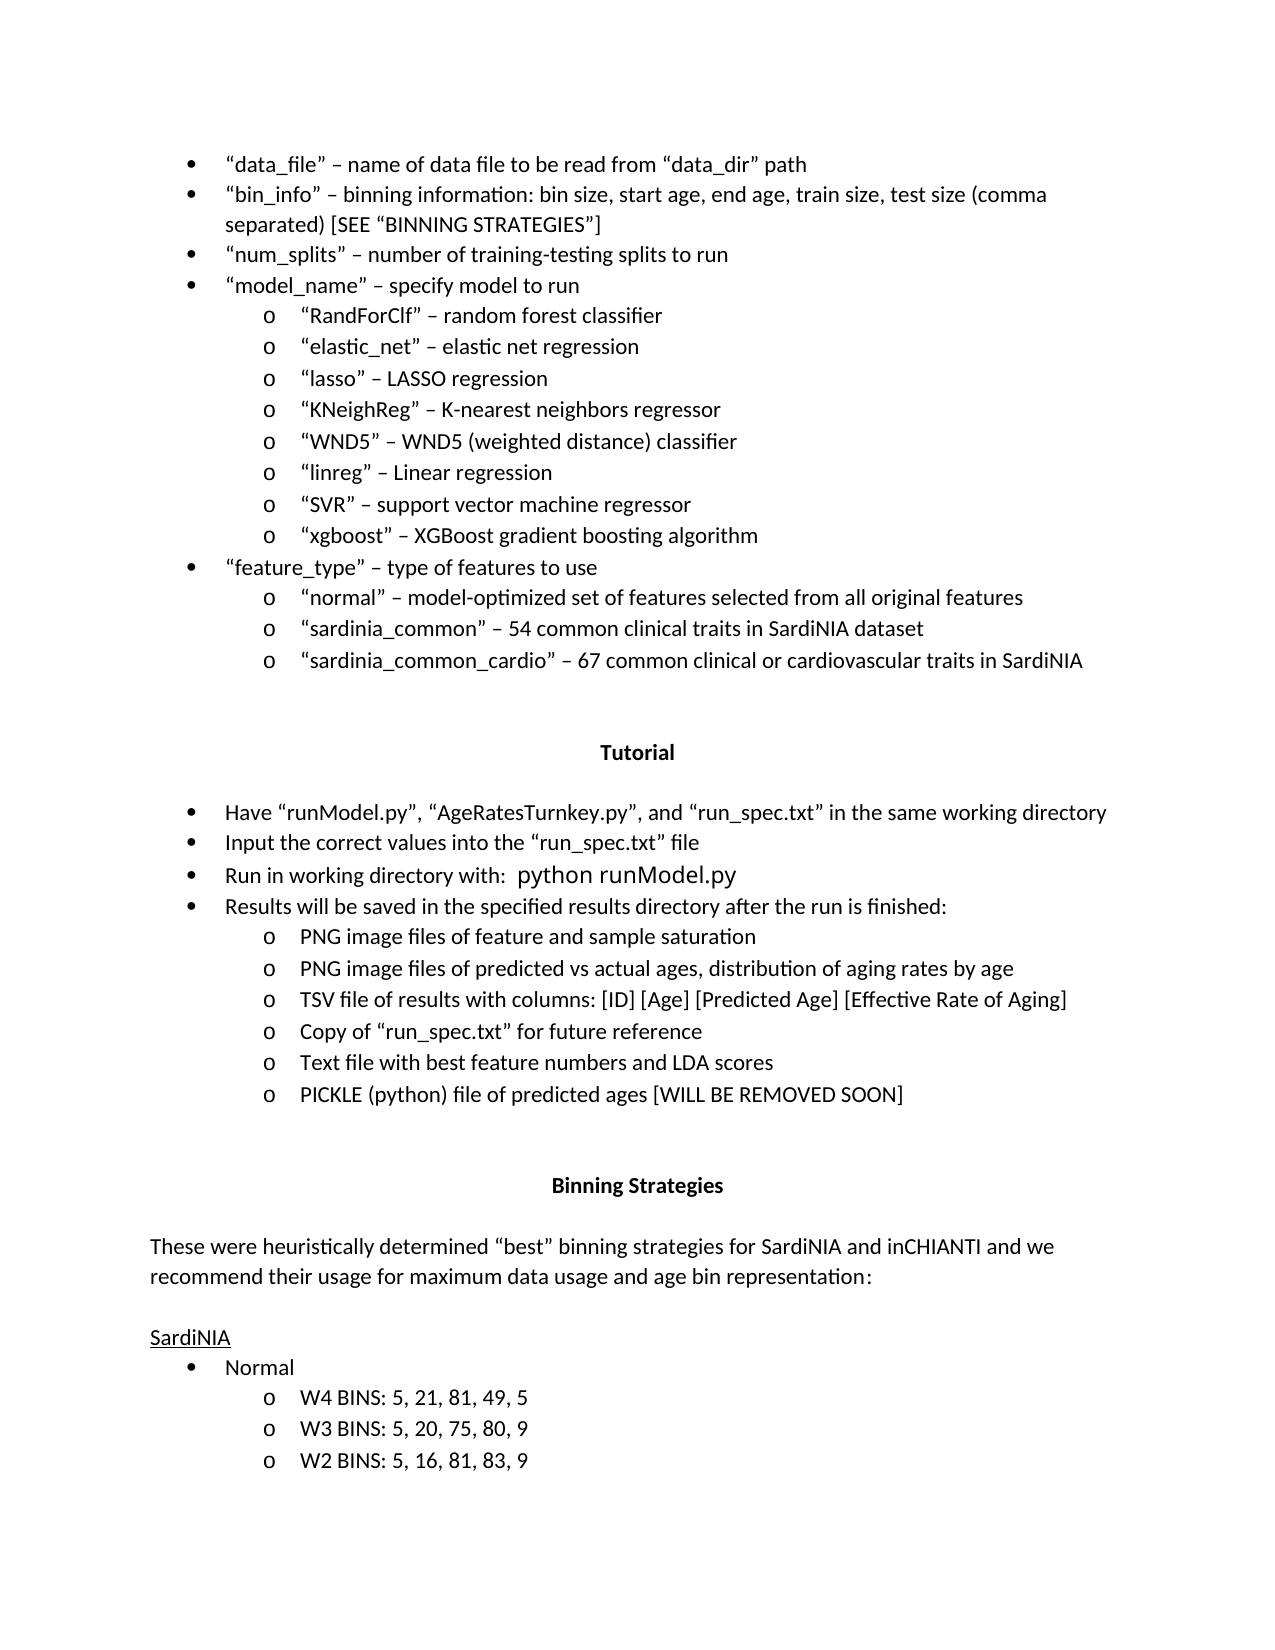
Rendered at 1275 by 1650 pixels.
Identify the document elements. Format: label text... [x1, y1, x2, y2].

list “elastic_net” – elastic net regression [262, 332, 1125, 362]
text SardiNIA [150, 1323, 1125, 1351]
list W2 BINS: 5, 16, 81, 83, 9 [262, 1446, 1125, 1475]
list “SVR” – support vector machine regressor [262, 490, 1125, 519]
list Input the correct values into the “run_spec.txt” file [187, 828, 1125, 856]
list PNG image files of predicted vs actual ages, distribution of aging rates by age [262, 954, 1125, 983]
list PNG image files of feature and sample saturation [262, 922, 1125, 952]
list “bin_info” – binning information: bin size, start age, end age, train size, test size (comma separated) [SEE “BINNING STRATEGIES”] [187, 180, 1125, 238]
text Binning Strategies [150, 1172, 1125, 1200]
list Normal [187, 1353, 1125, 1381]
list W4 BINS: 5, 21, 81, 49, 5 [262, 1383, 1125, 1412]
list Results will be saved in the specified results directory after the run is finished: [187, 892, 1125, 920]
list “RandForClf” – random forest classifier [262, 301, 1125, 330]
list Have “runModel.py”, “AgeRatesTurnkey.py”, and “run_spec.txt” in the same working directory [187, 798, 1125, 826]
list “normal” – model-optimized set of features selected from all original features [262, 583, 1125, 612]
list PICKLE (python) file of predicted ages [WILL BE REMOVED SOON] [262, 1080, 1125, 1109]
list “WND5” – WND5 (weighted distance) classifier [262, 427, 1125, 456]
list “num_splits” – number of training-testing splits to run [187, 241, 1125, 269]
list Copy of “run_spec.txt” for future reference [262, 1017, 1125, 1046]
text Tutorial [150, 738, 1125, 766]
list Run in working directory with: python runModel.py [187, 858, 1125, 890]
list “model_name” – specify model to run [187, 271, 1125, 299]
list “lasso” – LASSO regression [262, 364, 1125, 393]
list “sardinia_common” – 54 common clinical traits in SardiNIA dataset [262, 614, 1125, 643]
list TSV file of results with columns: [ID] [Age] [Predicted Age] [Effective Rate of Aging] [262, 985, 1125, 1014]
list W3 BINS: 5, 20, 75, 80, 9 [262, 1414, 1125, 1444]
list “feature_type” – type of features to use [187, 553, 1125, 581]
list “linreg” – Linear regression [262, 458, 1125, 487]
list “sardinia_common_cardio” – 67 common clinical or cardiovascular traits in SardiNIA [262, 646, 1125, 675]
list “data_file” – name of data file to be read from “data_dir” path [187, 150, 1125, 178]
list “KNeighReg” – K-nearest neighbors regressor [262, 395, 1125, 424]
list Text file with best feature numbers and LDA scores [262, 1048, 1125, 1077]
list “xgboost” – XGBoost gradient boosting algorithm [262, 521, 1125, 550]
text These were heuristically determined “best” binning strategies for SardiNIA and inCHIANTI and we recommend their usage for maximum data usage and age bin representation: [150, 1232, 1125, 1290]
